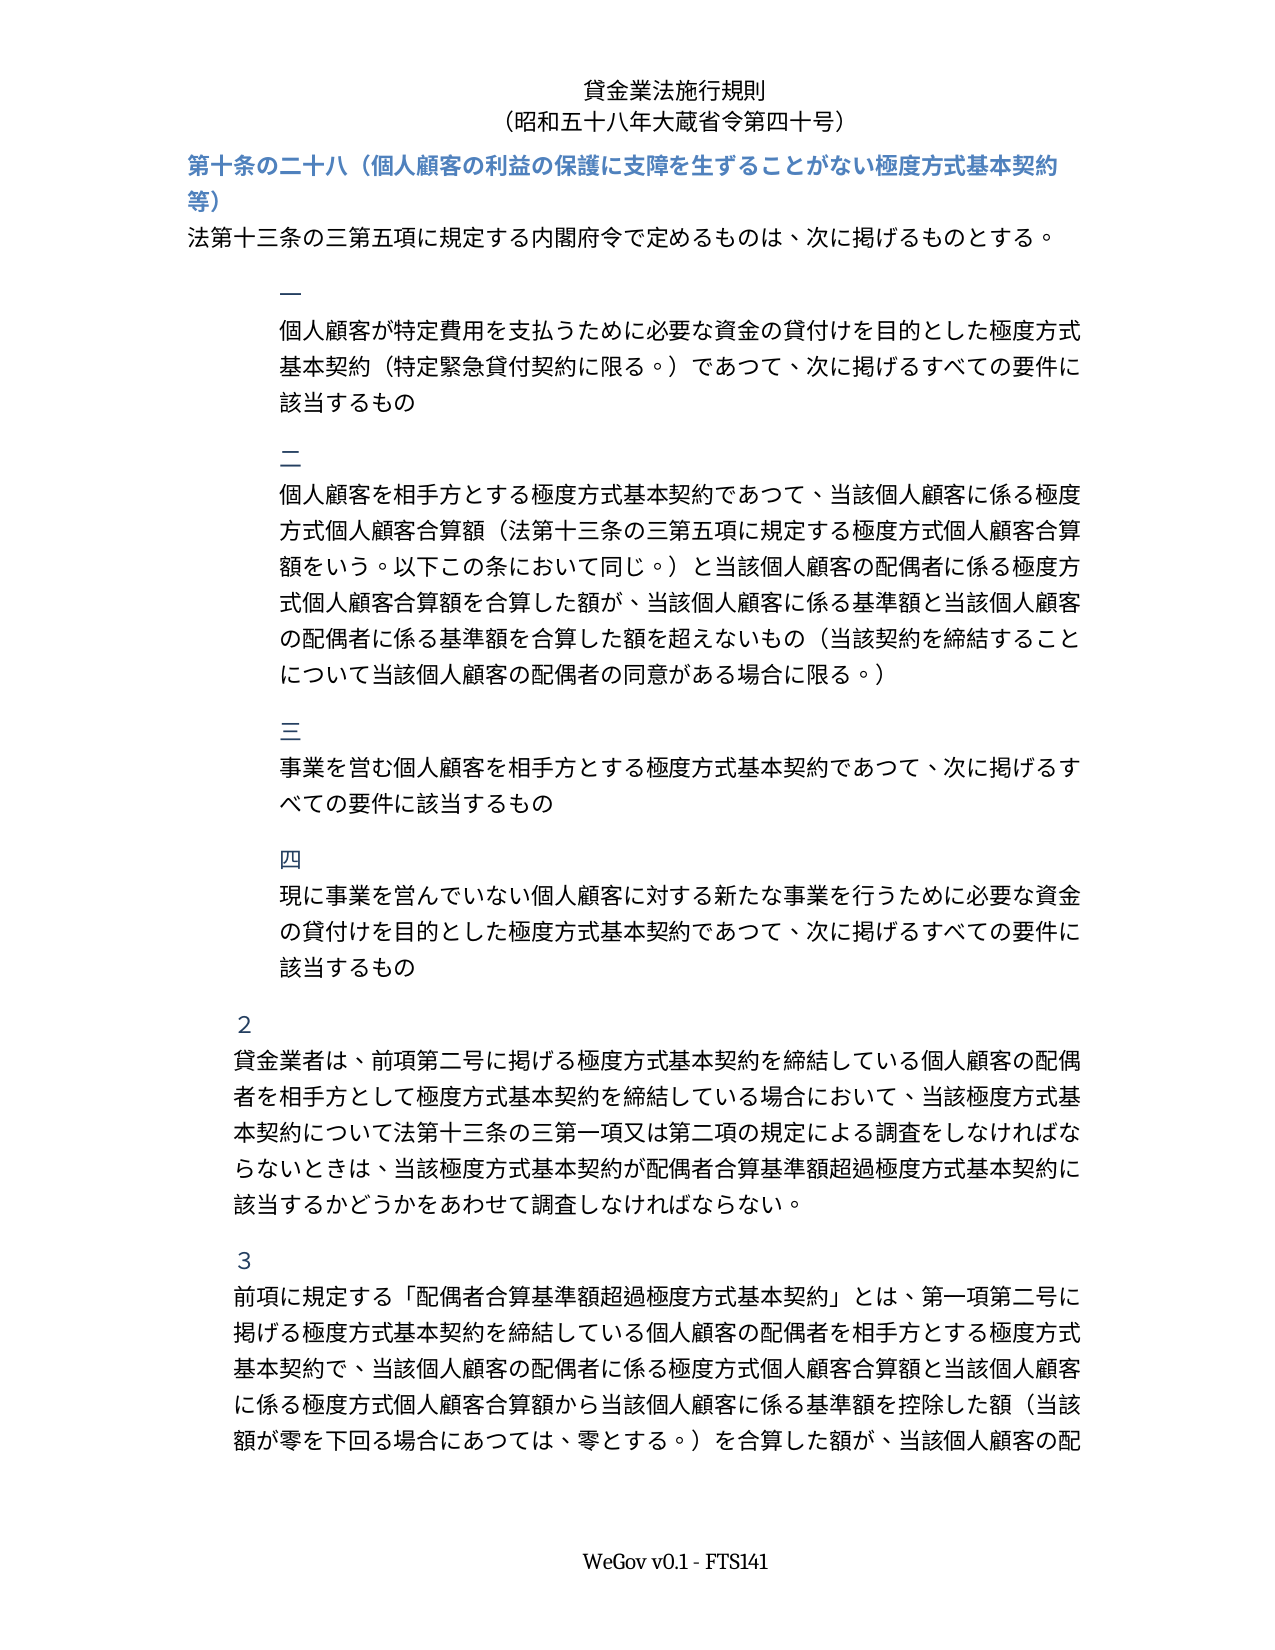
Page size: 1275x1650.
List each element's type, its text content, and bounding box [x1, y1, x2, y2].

subtitle 三 [279, 716, 1087, 747]
text 事業を営む個人顧客を相手方とする極度方式基本契約であつて、次に掲げるすべての要件に該当するもの [279, 752, 1087, 819]
subtitle 一 [279, 279, 1087, 310]
subtitle ３ [233, 1245, 1087, 1277]
subtitle 二 [279, 443, 1087, 474]
subtitle 四 [279, 844, 1087, 876]
text 個人顧客を相手方とする極度方式基本契約であつて、当該個人顧客に係る極度方式個人顧客合算額（法第十三条の三第五項に規定する極度方式個人顧客合算額をいう。以下この条において同じ。）と当該個人顧客の配偶者に係る極度方式個人顧客合算額を合算した額が、当該個人顧客に係る基準額と当該個人顧客の配偶者に係る基準額を合算した額を超えないもの（当該契約を締結することについて当該個人顧客の配偶者の同意がある場合に限る。） [279, 479, 1087, 690]
text 法第十三条の三第五項に規定する内閣府令で定めるものは、次に掲げるものとする。 [187, 222, 1087, 253]
text 個人顧客が特定費用を支払うために必要な資金の貸付けを目的とした極度方式基本契約（特定緊急貸付契約に限る。）であつて、次に掲げるすべての要件に該当するもの [279, 314, 1087, 418]
text 現に事業を営んでいない個人顧客に対する新たな事業を行うために必要な資金の貸付けを目的とした極度方式基本契約であつて、次に掲げるすべての要件に該当するもの [279, 880, 1087, 983]
text 貸金業者は、前項第二号に掲げる極度方式基本契約を締結している個人顧客の配偶者を相手方として極度方式基本契約を締結している場合において、当該極度方式基本契約について法第十三条の三第一項又は第二項の規定による調査をしなければならないときは、当該極度方式基本契約が配偶者合算基準額超過極度方式基本契約に該当するかどうかをあわせて調査しなければならない。 [233, 1045, 1087, 1220]
subtitle ２ [233, 1009, 1087, 1040]
subtitle 第十条の二十八（個人顧客の利益の保護に支障を生ずることがない極度方式基本契約等） [187, 150, 1087, 217]
